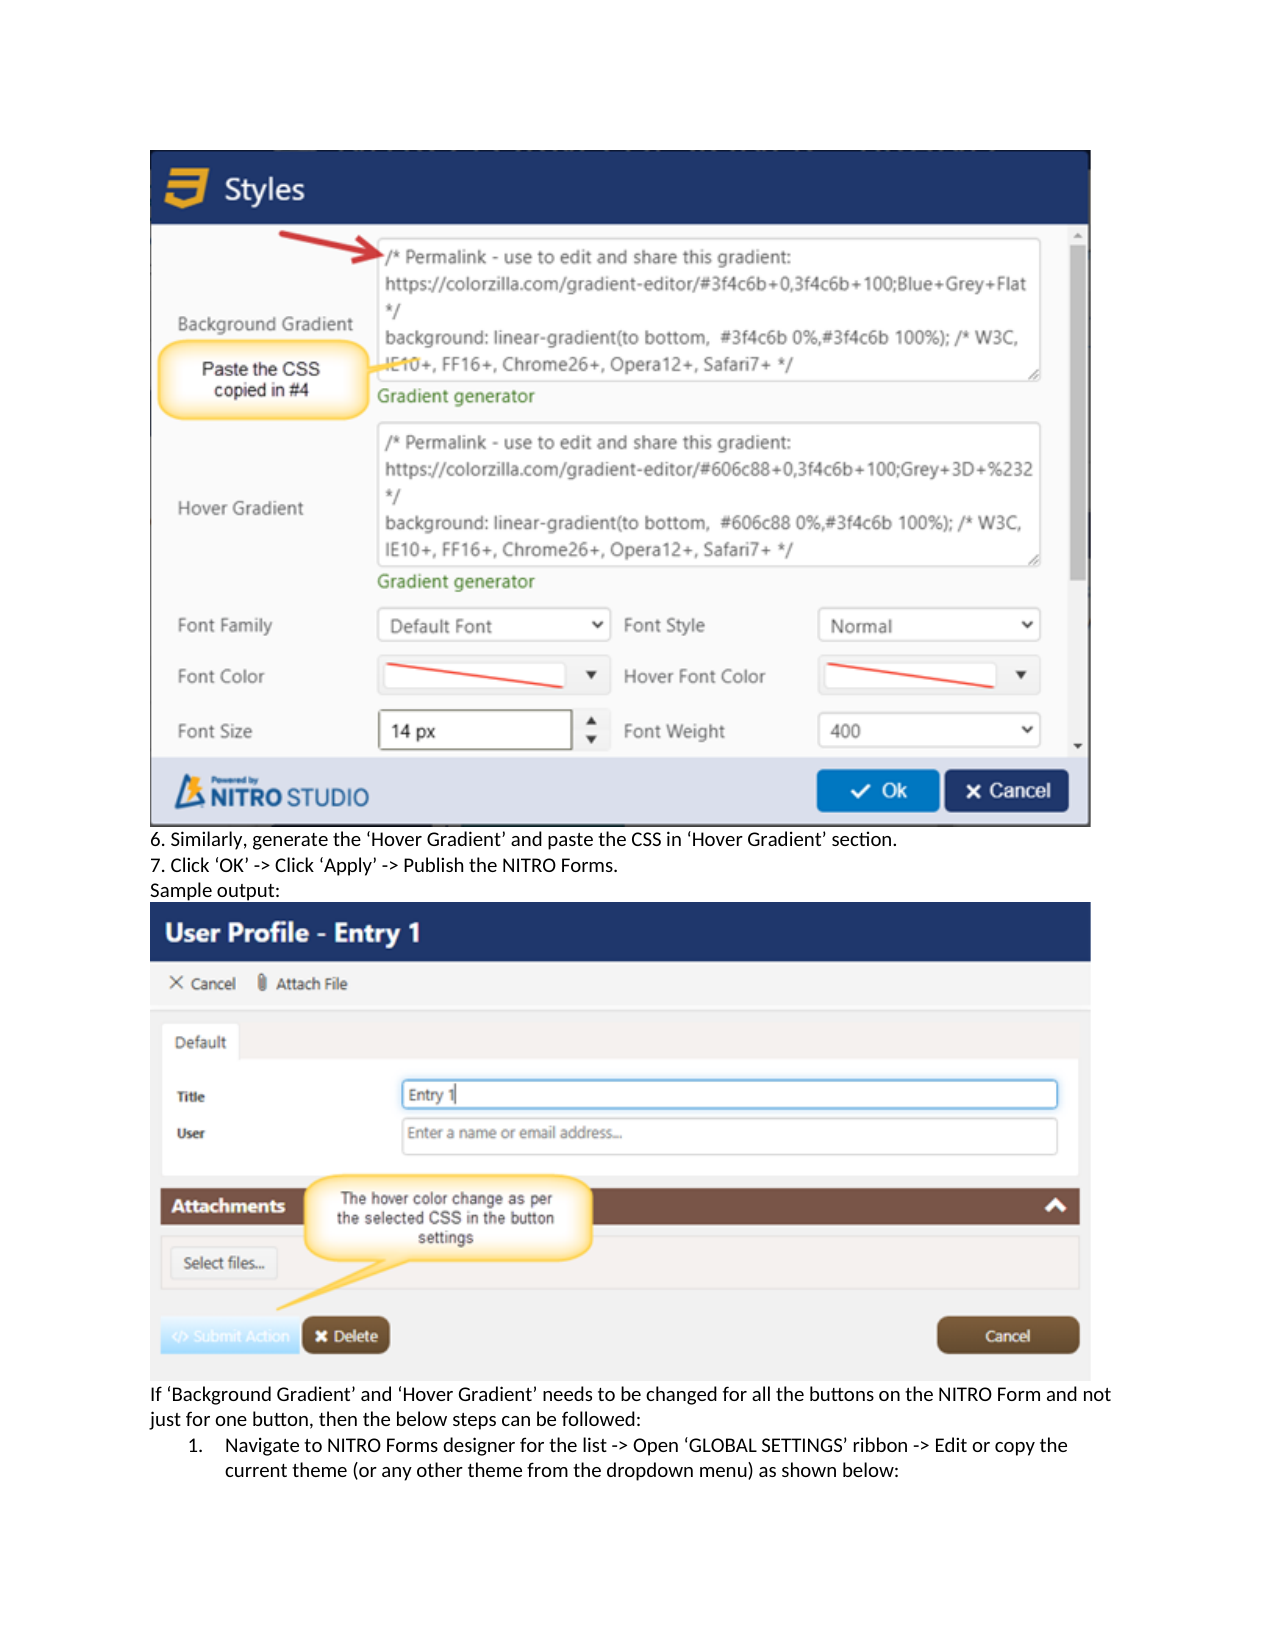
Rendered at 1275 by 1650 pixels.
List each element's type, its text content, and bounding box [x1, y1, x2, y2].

text 7. Click ‘OK’ -> Click ‘Apply’ -> Publish the NITRO Forms. [150, 852, 1125, 877]
text If ‘Background Gradient’ and ‘Hover Gradient’ needs to be changed for all the buttons on the NITRO Form and not just for one button, then the below steps can be followed: [150, 1381, 1125, 1432]
text 6. Similarly, generate the ‘Hover Gradient’ and paste the CSS in ‘Hover Gradient’ section. [150, 827, 1125, 852]
text Sample output: [150, 877, 1125, 903]
picture [150, 150, 1091, 827]
list Navigate to NITRO Forms designer for the list -> Open ‘GLOBAL SETTINGS’ ribbon -> Edit or copy the current theme (or any other theme from the dropdown menu) as shown below: [187, 1432, 1125, 1483]
picture [150, 902, 1091, 1381]
